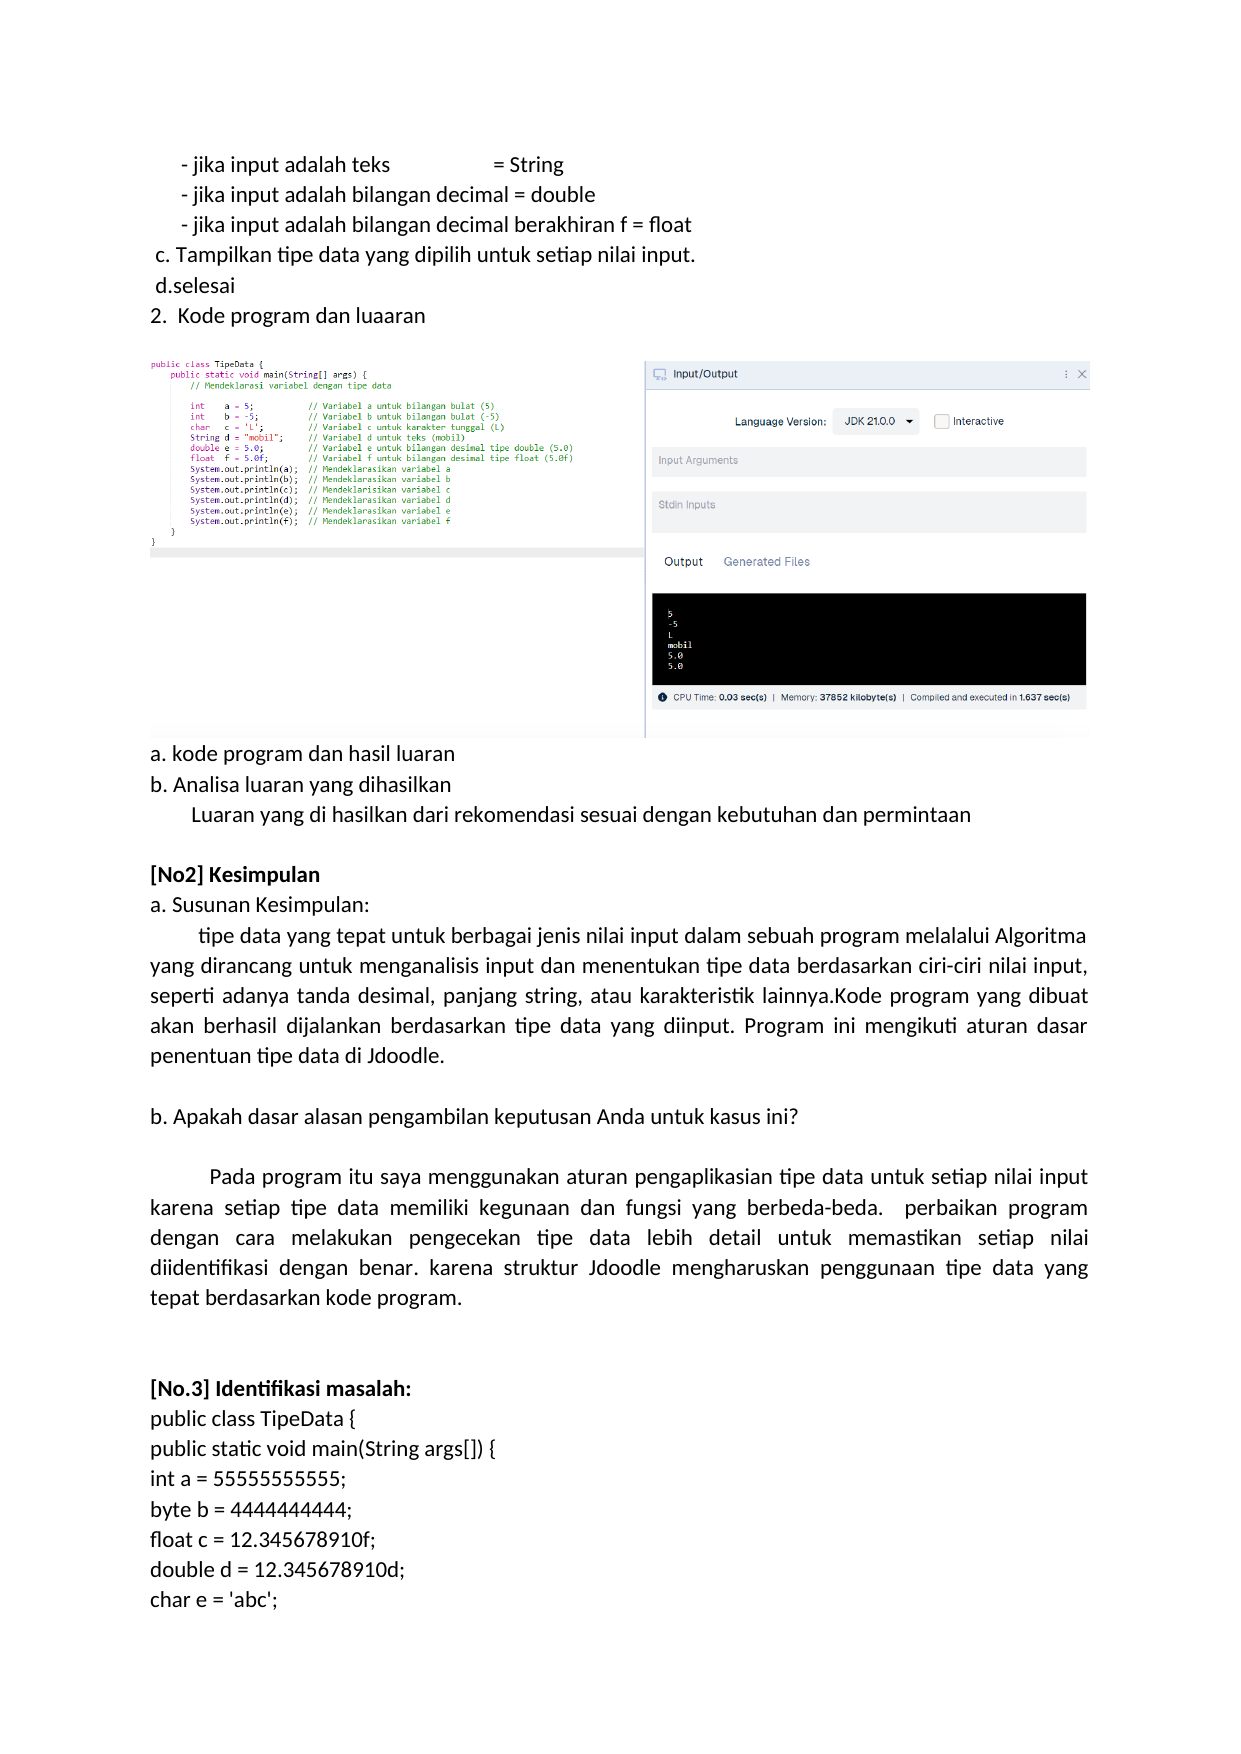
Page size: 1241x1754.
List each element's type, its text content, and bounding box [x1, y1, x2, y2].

picture [150, 361, 1091, 738]
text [150, 1434, 1090, 1644]
text b. Analisa luaran yang dihasilkan [150, 770, 1090, 798]
text Pada program itu saya menggunakan aturan pengaplikasian tipe data untuk setiap nilai input karena setiap tipe data memiliki kegunaan dan fungsi yang berbeda-beda. perbaikan program dengan cara melakukan pengecekan tipe data lebih detail untuk memastikan setiap nilai diidentifikasi dengan benar. karena struktur Jdoodle mengharuskan penggunaan tipe data yang tepat berdasarkan kode program. [150, 1162, 1090, 1311]
text - jika input adalah bilangan decimal = double [150, 180, 1090, 208]
text d.selesai [150, 271, 1090, 299]
text Luaran yang di hasilkan dari rekomendasi sesuai dengan kebutuhan dan permintaan [150, 800, 1090, 828]
text tipe data yang tepat untuk berbagai jenis nilai input dalam sebuah program melalalui Algoritma yang dirancang untuk menganalisis input dan menentukan tipe data berdasarkan ciri-ciri nilai input, seperti adanya tanda desimal, panjang string, atau karakteristik lainnya.Kode program yang dibuat akan berhasil dijalankan berdasarkan tipe data yang diinput. Program ini mengikuti aturan dasar penentuan tipe data di Jdoodle. [150, 921, 1090, 1070]
text [No.3] Identifikasi masalah: [150, 1374, 1090, 1402]
text c. Tampilkan tipe data yang dipilih untuk setiap nilai input. [150, 241, 1090, 269]
text b. Apakah dasar alasan pengambilan keputusan Anda untuk kasus ini? [150, 1102, 1090, 1130]
text - jika input adalah teks = String [150, 150, 1090, 178]
text public class TipeData { [150, 1404, 1090, 1432]
text 2. Kode program dan luaaran [150, 301, 1090, 329]
text - jika input adalah bilangan decimal berakhiran f = float [150, 210, 1090, 238]
text a. Susunan Kesimpulan: [150, 891, 1090, 919]
text a. kode program dan hasil luaran [150, 739, 1090, 768]
text [No2] Kesimpulan [150, 860, 1090, 888]
